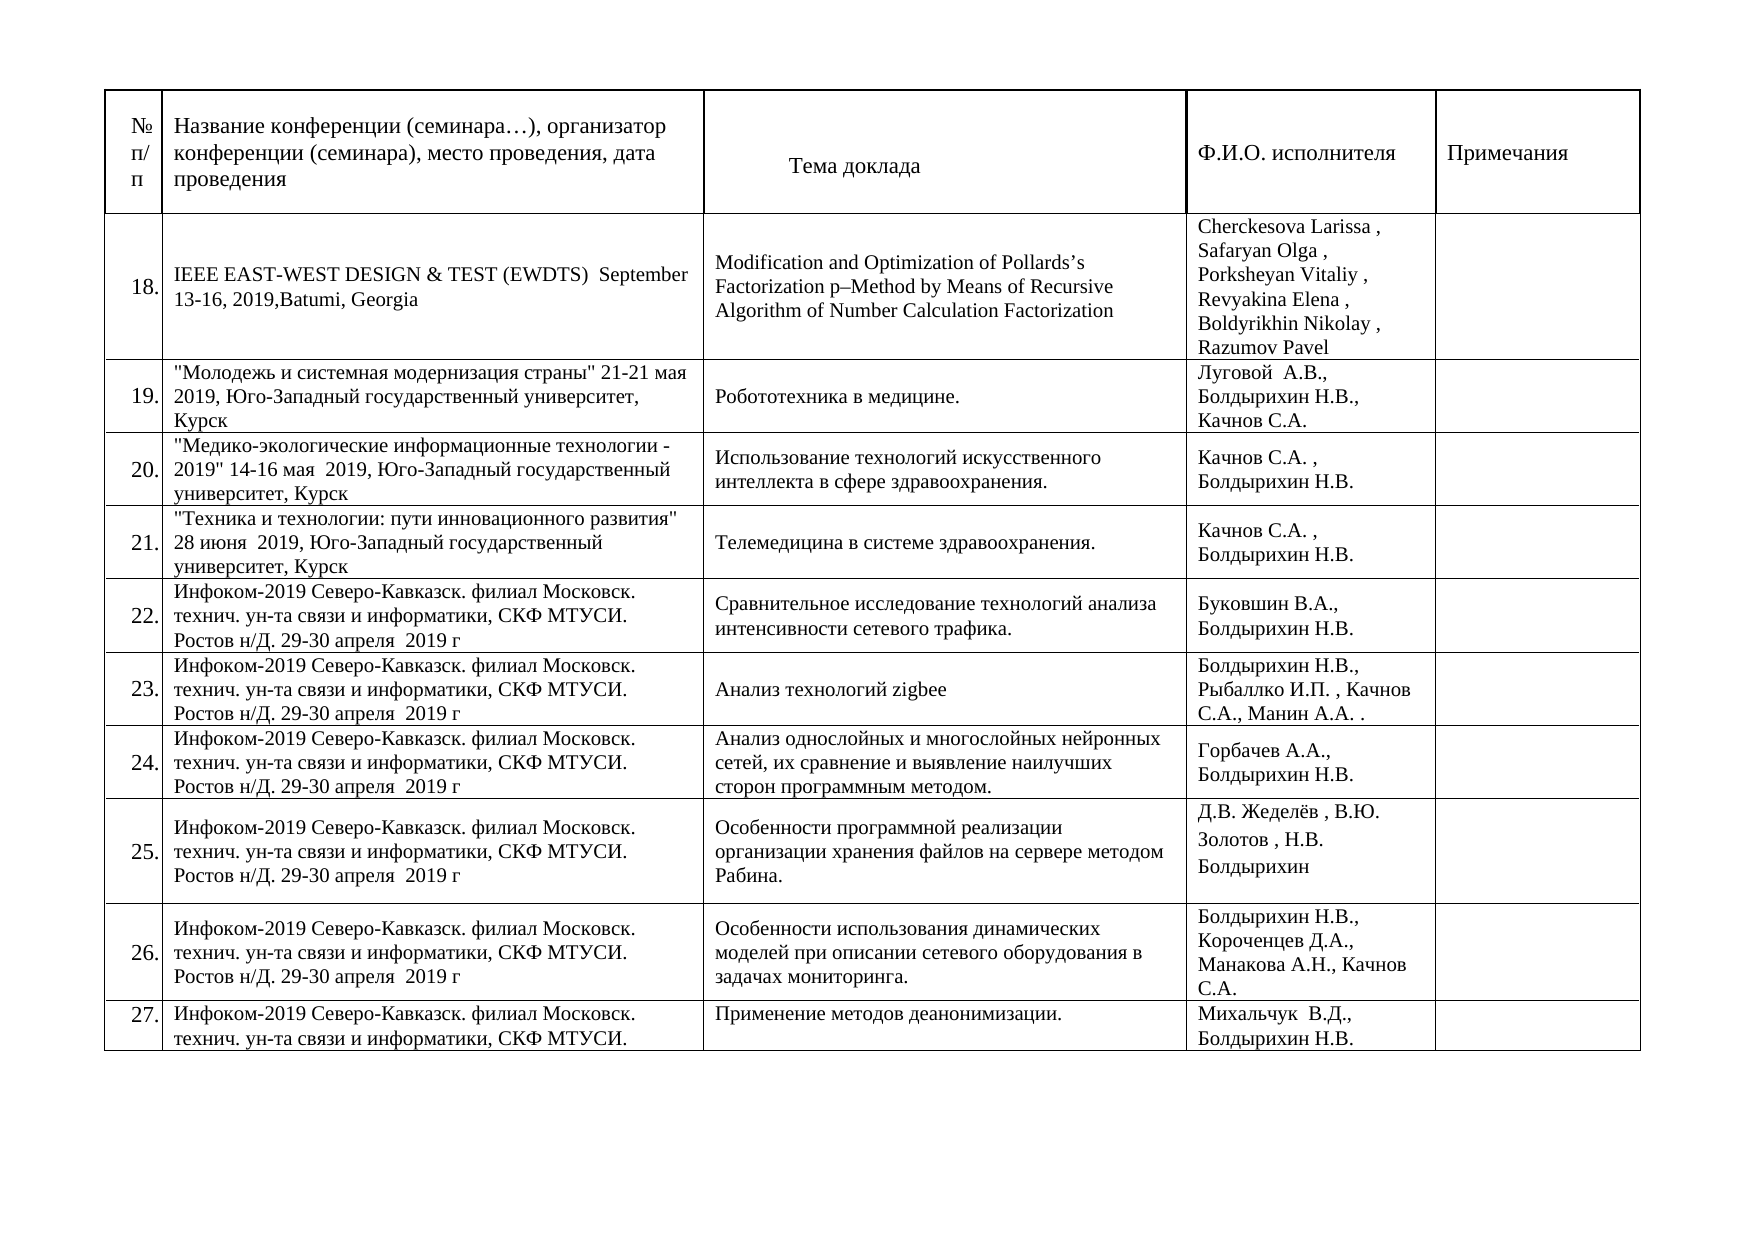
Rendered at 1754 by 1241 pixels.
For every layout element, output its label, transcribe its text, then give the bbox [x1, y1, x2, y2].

table_cell [1436, 432, 1640, 505]
table_cell Инфоком-2019 Северо-Кавказск. филиал Московск. технич. ун-та связи и информатики, СКФ МТУСИ. Ростов н/Д. 29-30 апреля 2019 г [163, 799, 703, 903]
table_cell Качнов С.А. , Болдырихин Н.В. [1187, 506, 1435, 578]
table_cell [105, 214, 162, 359]
table_cell Использование технологий искусственного интеллекта в сфере здравоохранения. [704, 433, 1186, 505]
table_cell [105, 798, 162, 903]
table_cell [105, 652, 162, 725]
table_header Тема доклада [705, 91, 1185, 213]
table_cell IEEE EAST-WEST DESIGN & TEST (EWDTS) September 13-16, 2019,Batumi, Georgia [163, 214, 703, 359]
table_cell Д.В. Жеделёв , В.Ю. Золотов , Н.В. Болдырихин [1187, 799, 1435, 903]
table_cell Качнов С.А. , Болдырихин Н.В. [1187, 433, 1435, 505]
table_cell [1436, 505, 1640, 578]
table_cell [105, 578, 162, 652]
table_header №п/п [106, 91, 161, 213]
table_cell Болдырихин Н.В., Рыбаллко И.П. , Качнов С.А., Манин А.А. . [1187, 653, 1435, 725]
table_cell Робототехника в медицине. [704, 360, 1186, 432]
table_cell Буковшин В.А., Болдырихин Н.В. [1187, 579, 1435, 652]
table_cell Горбачев А.А., Болдырихин Н.В. [1187, 726, 1435, 798]
table_cell Инфоком-2019 Северо-Кавказск. филиал Московск. технич. ун-та связи и информатики, СКФ МТУСИ. Ростов н/Д. 29-30 апреля 2019 г [163, 904, 703, 1000]
table_cell [1436, 725, 1640, 798]
table_cell Инфоком-2019 Северо-Кавказск. филиал Московск. технич. ун-та связи и информатики, СКФ МТУСИ. Ростов н/Д. 29-30 апреля 2019 г [163, 653, 703, 725]
table_cell [105, 903, 162, 1000]
table_cell Cherckesova Larissa , Safaryan Olga , Porksheyan Vitaliy , Revyakina Elena , Boldyrikhin Nikolay , Razumov Pavel [1187, 214, 1435, 359]
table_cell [163, 1001, 703, 1049]
table_cell [105, 1000, 162, 1049]
table_cell "Молодежь и системная модернизация страны" 21-21 мая 2019, Юго-Западный государственный университет, Курск [163, 360, 703, 432]
table_cell Луговой А.В., Болдырихин Н.В., Качнов С.А. [1187, 360, 1435, 432]
table_cell [105, 359, 162, 432]
table_cell Инфоком-2019 Северо-Кавказск. филиал Московск. технич. ун-та связи и информатики, СКФ МТУСИ. Ростов н/Д. 29-30 апреля 2019 г [163, 579, 703, 652]
table_cell Анализ однослойных и многослойных нейронных сетей, их сравнение и выявление наилучших сторон программным методом. [704, 726, 1186, 798]
table_cell Телемедицина в системе здравоохранения. [704, 506, 1186, 578]
table_cell [105, 505, 162, 578]
table_cell "Медико-экологические информационные технологии - 2019" 14-16 мая 2019, Юго-Западный государственный университет, Курск [163, 433, 703, 505]
table_cell [1436, 578, 1640, 652]
table_cell Инфоком-2019 Северо-Кавказск. филиал Московск. технич. ун-та связи и информатики, СКФ МТУСИ. Ростов н/Д. 29-30 апреля 2019 г [163, 726, 703, 798]
table_cell Анализ технологий zigbee [704, 653, 1186, 725]
table_cell [105, 432, 162, 505]
table_cell "Техника и технологии: пути инновационного развития" 28 июня 2019, Юго-Западный государственный университет, Курск [163, 506, 703, 578]
table_cell [1436, 1000, 1640, 1049]
table_cell Болдырихин Н.В., Короченцев Д.А., Манакова А.Н., Качнов С.А. [1187, 904, 1435, 1000]
table_cell [1436, 214, 1640, 359]
table_cell Особенности программной реализации организации хранения файлов на сервере методом Рабина. [704, 799, 1186, 903]
table_header Примечания [1437, 91, 1639, 213]
table_cell Применение методов деанонимизации. [704, 1001, 1186, 1049]
table_cell [1436, 652, 1640, 725]
table_cell [1436, 903, 1640, 1000]
table_cell Сравнительное исследование технологий анализа интенсивности сетевого трафика. [704, 579, 1186, 652]
table_cell Михальчук В.Д., Болдырихин Н.В. [1187, 1001, 1435, 1049]
table_header Название конференции (семинара…), организатор конференции (семинара), место проведения, дата проведения [163, 91, 703, 213]
table_header Ф.И.О. исполнителя [1188, 91, 1435, 213]
table_cell Modification and Optimization of Pollards’s Factorization p–Method by Means of Recursive Algorithm of Number Calculation Factorization [704, 214, 1186, 359]
table_cell Особенности использования динамических моделей при описании сетевого оборудования в задачах мониторинга. [704, 904, 1186, 1000]
table_cell [1436, 798, 1640, 903]
table_cell [1436, 359, 1640, 432]
table_cell [105, 725, 162, 798]
